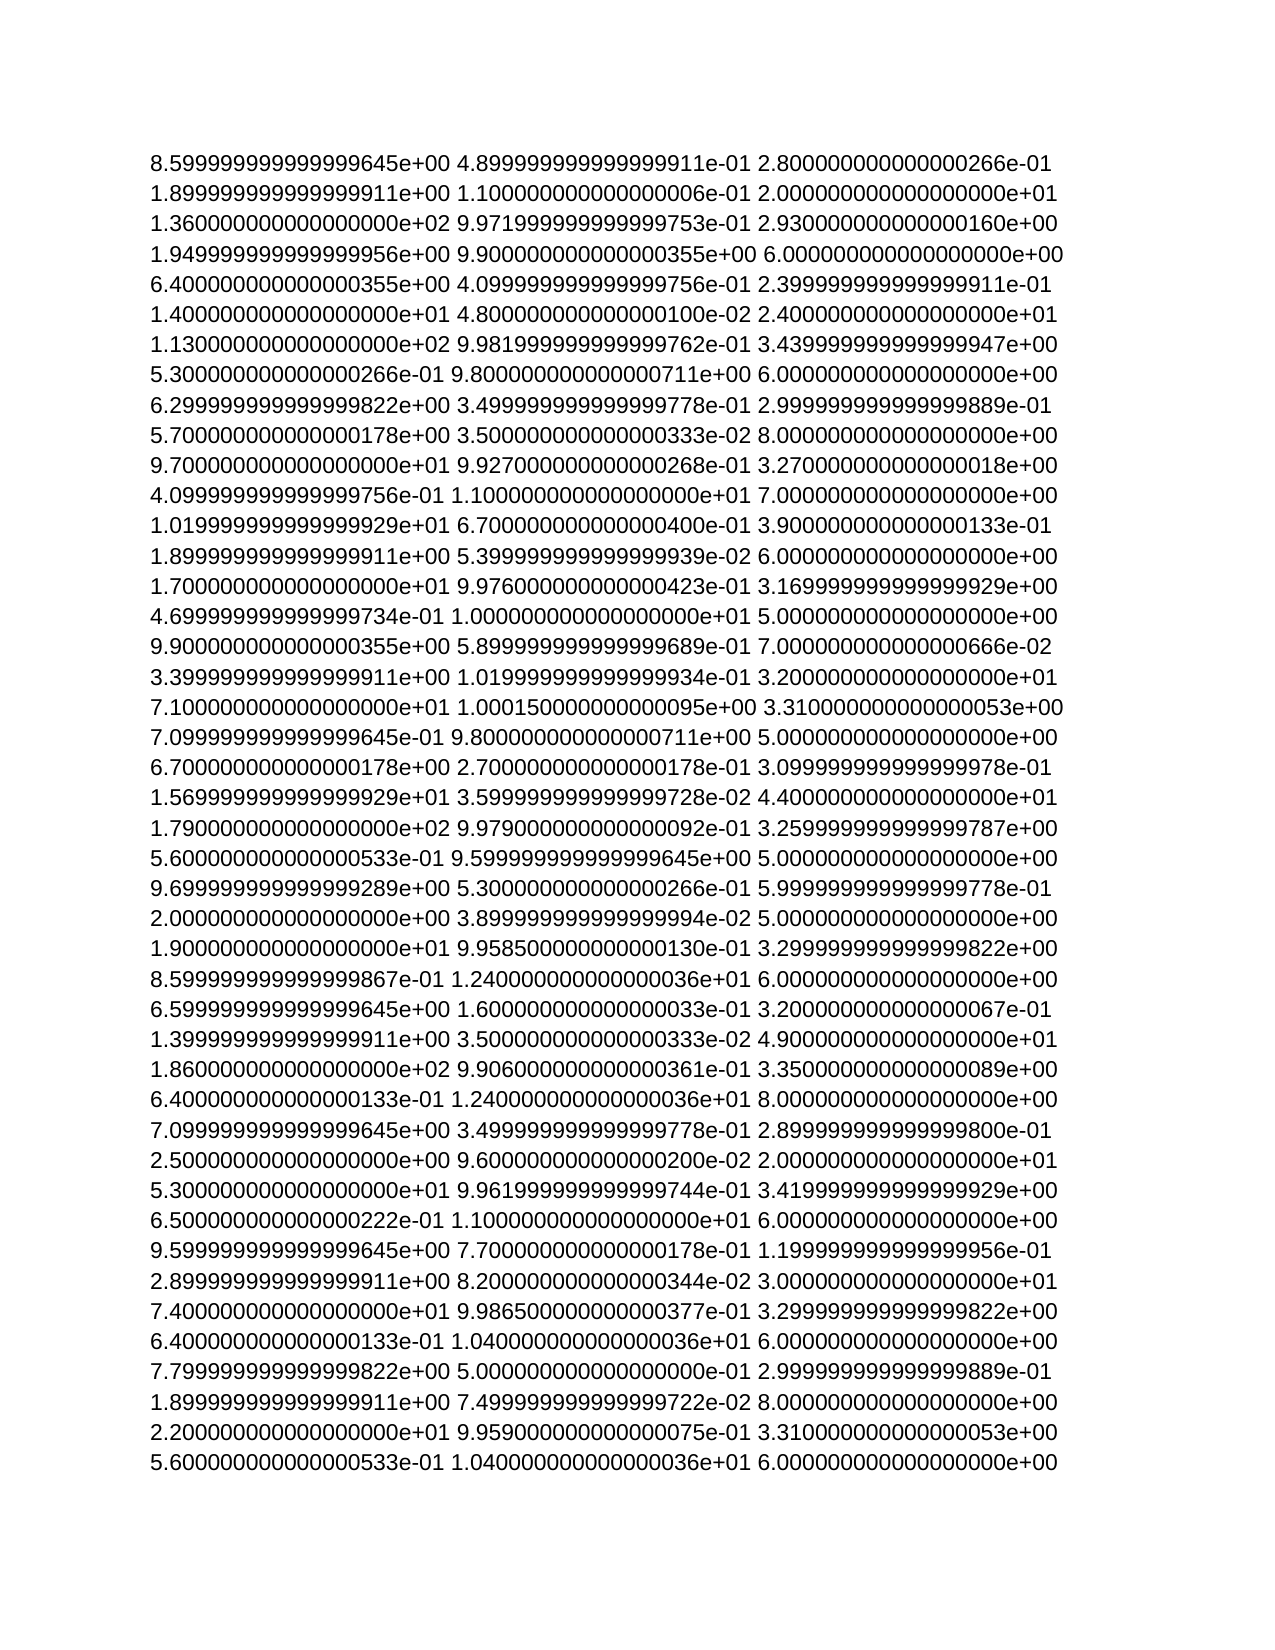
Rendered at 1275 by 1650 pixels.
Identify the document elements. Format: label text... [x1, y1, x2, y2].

text 1.019999999999999929e+01 6.700000000000000400e-01 3.900000000000000133e-01 1.899999999999999911e+00 5.399999999999999939e-02 6.000000000000000000e+00 1.700000000000000000e+01 9.976000000000000423e-01 3.169999999999999929e+00 4.699999999999999734e-01 1.000000000000000000e+01 5.000000000000000000e+00 [150, 512, 1125, 629]
text 9.699999999999999289e+00 5.300000000000000266e-01 5.999999999999999778e-01 2.000000000000000000e+00 3.899999999999999994e-02 5.000000000000000000e+00 1.900000000000000000e+01 9.958500000000000130e-01 3.299999999999999822e+00 8.599999999999999867e-01 1.240000000000000036e+01 6.000000000000000000e+00 [150, 875, 1125, 992]
text 7.099999999999999645e+00 3.499999999999999778e-01 2.899999999999999800e-01 2.500000000000000000e+00 9.600000000000000200e-02 2.000000000000000000e+01 5.300000000000000000e+01 9.961999999999999744e-01 3.419999999999999929e+00 6.500000000000000222e-01 1.100000000000000000e+01 6.000000000000000000e+00 [150, 1117, 1125, 1234]
text 6.599999999999999645e+00 1.600000000000000033e-01 3.200000000000000067e-01 1.399999999999999911e+00 3.500000000000000333e-02 4.900000000000000000e+01 1.860000000000000000e+02 9.906000000000000361e-01 3.350000000000000089e+00 6.400000000000000133e-01 1.240000000000000036e+01 8.000000000000000000e+00 [150, 996, 1125, 1113]
text 8.599999999999999645e+00 4.899999999999999911e-01 2.800000000000000266e-01 1.899999999999999911e+00 1.100000000000000006e-01 2.000000000000000000e+01 1.360000000000000000e+02 9.971999999999999753e-01 2.930000000000000160e+00 1.949999999999999956e+00 9.900000000000000355e+00 6.000000000000000000e+00 [150, 150, 1125, 267]
text 6.299999999999999822e+00 3.499999999999999778e-01 2.999999999999999889e-01 5.700000000000000178e+00 3.500000000000000333e-02 8.000000000000000000e+00 9.700000000000000000e+01 9.927000000000000268e-01 3.270000000000000018e+00 4.099999999999999756e-01 1.100000000000000000e+01 7.000000000000000000e+00 [150, 392, 1125, 509]
text 9.900000000000000355e+00 5.899999999999999689e-01 7.000000000000000666e-02 3.399999999999999911e+00 1.019999999999999934e-01 3.200000000000000000e+01 7.100000000000000000e+01 1.000150000000000095e+00 3.310000000000000053e+00 7.099999999999999645e-01 9.800000000000000711e+00 5.000000000000000000e+00 [150, 633, 1125, 750]
text 6.400000000000000355e+00 4.099999999999999756e-01 2.399999999999999911e-01 1.400000000000000000e+01 4.800000000000000100e-02 2.400000000000000000e+01 1.130000000000000000e+02 9.981999999999999762e-01 3.439999999999999947e+00 5.300000000000000266e-01 9.800000000000000711e+00 6.000000000000000000e+00 [150, 271, 1125, 388]
text 6.700000000000000178e+00 2.700000000000000178e-01 3.099999999999999978e-01 1.569999999999999929e+01 3.599999999999999728e-02 4.400000000000000000e+01 1.790000000000000000e+02 9.979000000000000092e-01 3.259999999999999787e+00 5.600000000000000533e-01 9.599999999999999645e+00 5.000000000000000000e+00 [150, 754, 1125, 871]
text 9.599999999999999645e+00 7.700000000000000178e-01 1.199999999999999956e-01 2.899999999999999911e+00 8.200000000000000344e-02 3.000000000000000000e+01 7.400000000000000000e+01 9.986500000000000377e-01 3.299999999999999822e+00 6.400000000000000133e-01 1.040000000000000036e+01 6.000000000000000000e+00 [150, 1237, 1125, 1354]
text 7.799999999999999822e+00 5.000000000000000000e-01 2.999999999999999889e-01 1.899999999999999911e+00 7.499999999999999722e-02 8.000000000000000000e+00 2.200000000000000000e+01 9.959000000000000075e-01 3.310000000000000053e+00 5.600000000000000533e-01 1.040000000000000036e+01 6.000000000000000000e+00 [150, 1358, 1125, 1475]
